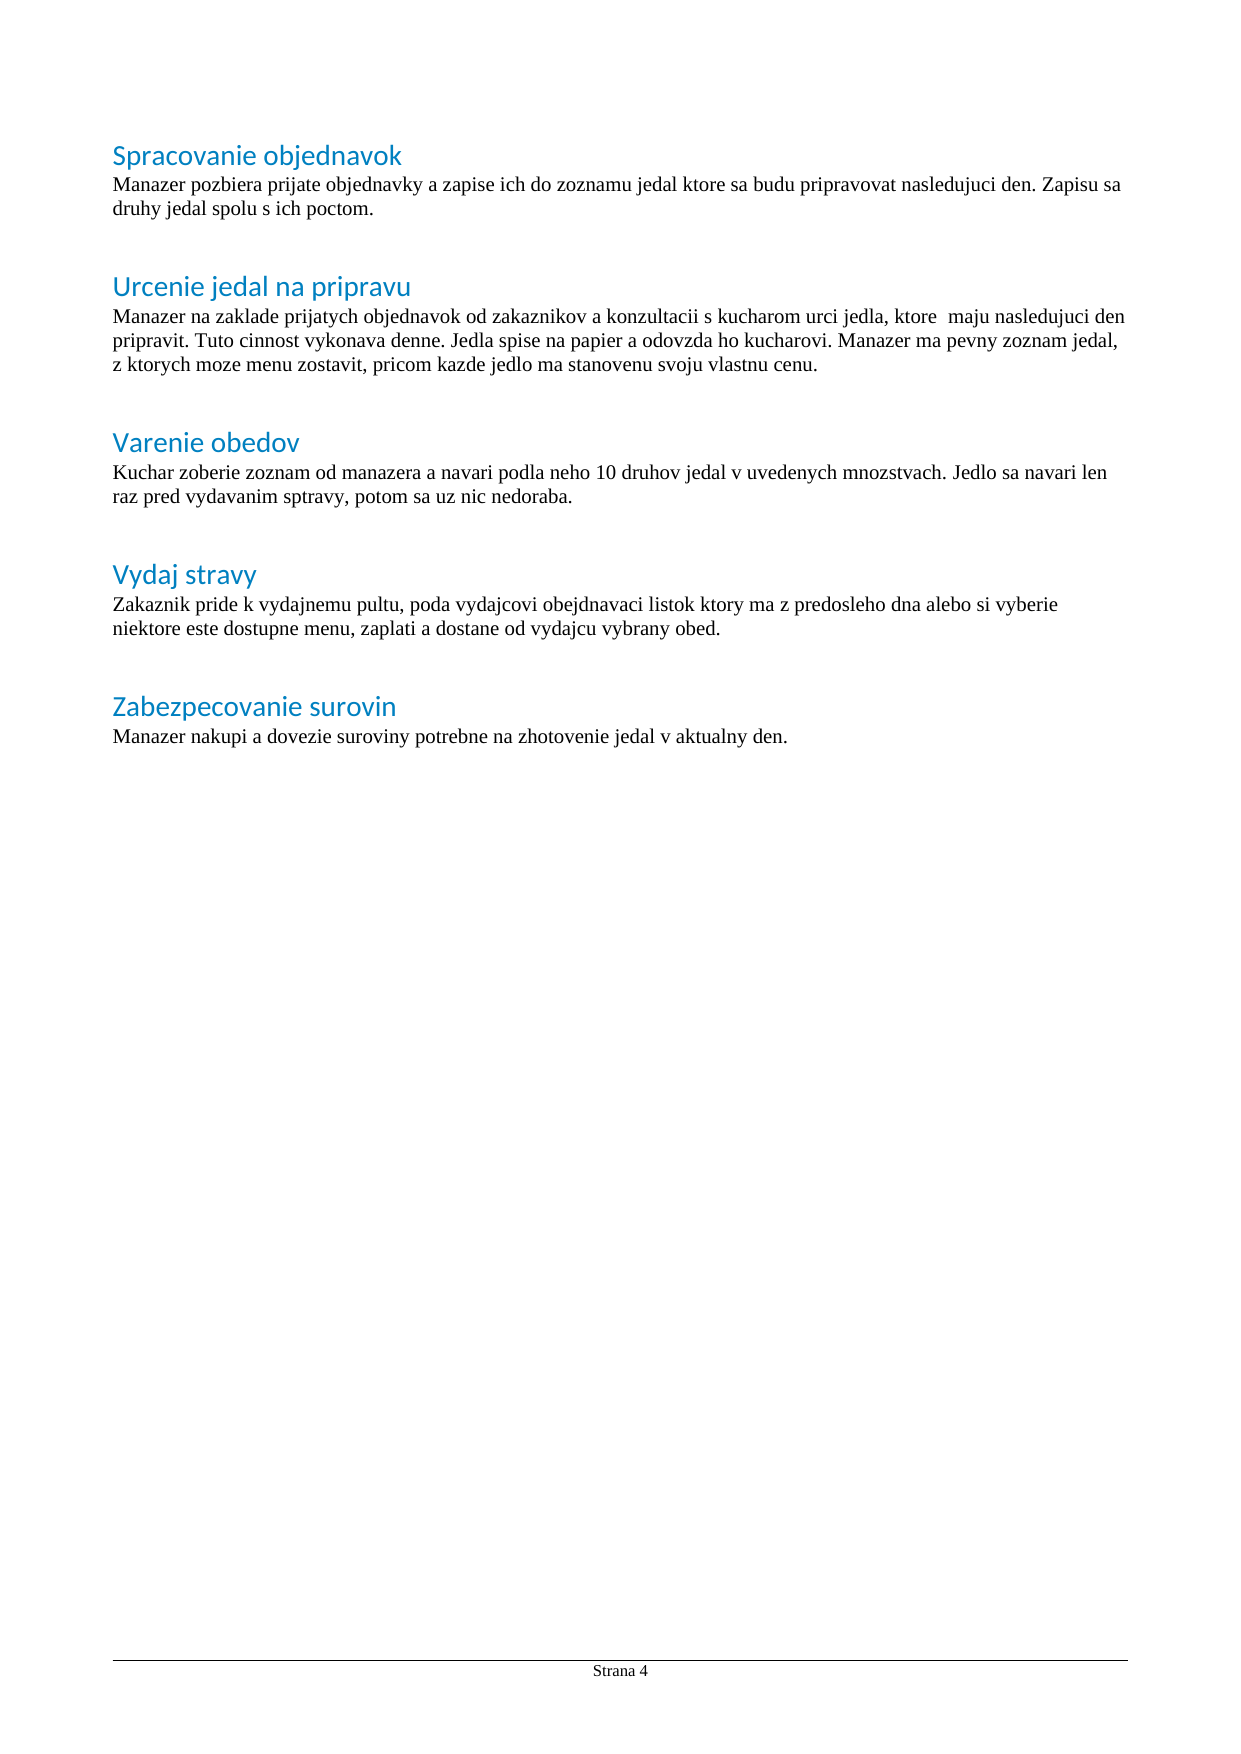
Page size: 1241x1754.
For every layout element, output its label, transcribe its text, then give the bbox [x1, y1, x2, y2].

text Spracovanie objednavok [112, 137, 1128, 172]
text Manazer nakupi a dovezie suroviny potrebne na zhotovenie jedal v aktualny den. [112, 724, 1128, 748]
text Zakaznik pride k vydajnemu pultu, poda vydajcovi obejdnavaci listok ktory ma z predosleho dna alebo si vyberie niektore este dostupne menu, zaplati a dostane od vydajcu vybrany obed. [112, 592, 1128, 640]
text Varenie obedov [112, 424, 1128, 460]
text Urcenie jedal na pripravu [112, 268, 1128, 304]
text Vydaj stravy [112, 556, 1128, 592]
text Manazer na zaklade prijatych objednavok od zakaznikov a konzultacii s kucharom urci jedla, ktore maju nasledujuci den pripravit. Tuto cinnost vykonava denne. Jedla spise na papier a odovzda ho kucharovi. Manazer ma pevny zoznam jedal, z ktorych moze menu zostavit, pricom kazde jedlo ma stanovenu svoju vlastnu cenu. [112, 304, 1128, 376]
text Manazer pozbiera prijate objednavky a zapise ich do zoznamu jedal ktore sa budu pripravovat nasledujuci den. Zapisu sa druhy jedal spolu s ich poctom. [112, 172, 1128, 220]
text Zabezpecovanie surovin [112, 688, 1128, 724]
text Kuchar zoberie zoznam od manazera a navari podla neho 10 druhov jedal v uvedenych mnozstvach. Jedlo sa navari len raz pred vydavanim sptravy, potom sa uz nic nedoraba. [112, 460, 1128, 508]
